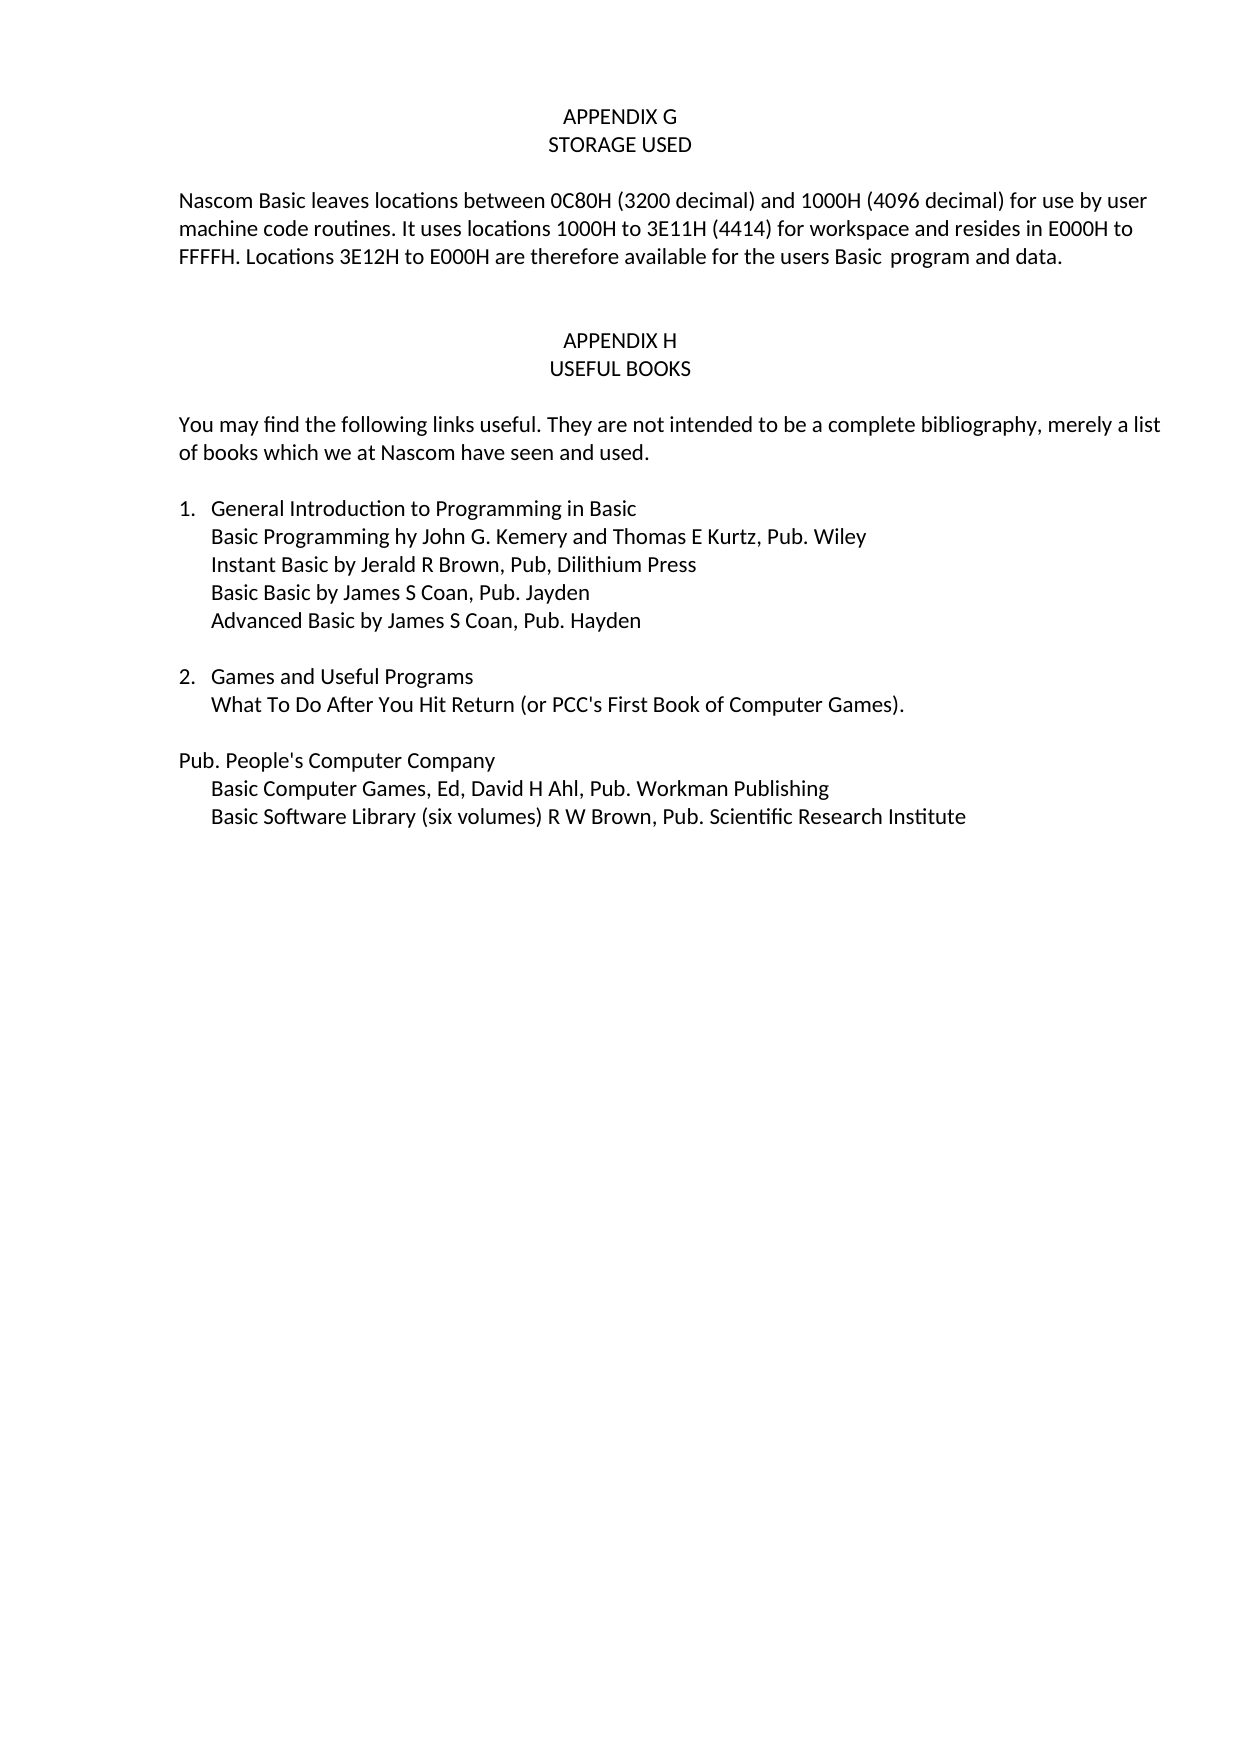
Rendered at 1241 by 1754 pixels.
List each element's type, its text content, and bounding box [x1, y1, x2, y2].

text Advanced Basic by James S Coan, Pub. Hayden [75, 606, 1165, 634]
text Basic Programming hy John G. Kemery and Thomas E Kurtz, Pub. Wiley [75, 522, 1165, 550]
text USEFUL BOOKS [75, 354, 1165, 382]
text Basic Computer Games, Ed, David H Ahl, Pub. Workman Publishing [75, 774, 1165, 802]
text Basic Basic by James S Coan, Pub. Jayden [75, 578, 1165, 606]
text 1. General Introduction to Programming in Basic [75, 494, 1165, 522]
text Instant Basic by Jerald R Brown, Pub, Dilithium Press [75, 550, 1165, 578]
text Basic Software Library (six volumes) R W Brown, Pub. Scientific Research Institute [75, 802, 1165, 830]
text APPENDIX G [75, 102, 1165, 130]
text Nascom Basic leaves locations between 0C80H (3200 decimal) and 1000H (4096 decimal) for use by user [75, 186, 1165, 214]
text STORAGE USED [75, 130, 1165, 158]
text of books which we at Nascom have seen and used. [75, 438, 1165, 466]
text What To Do After You Hit Return (or PCC's First Book of Computer Games). [75, 690, 1165, 718]
text 2. Games and Useful Programs [75, 662, 1165, 690]
text FFFFH. Locations 3E12H to E000H are therefore available for the users Basic program and data. [75, 242, 1165, 270]
text Pub. People's Computer Company [75, 718, 1165, 774]
text machine code routines. It uses locations 1000H to 3E11H (4414) for workspace and resides in E000H to [75, 214, 1165, 242]
text APPENDIX H [75, 326, 1165, 354]
text You may find the following links useful. They are not intended to be a complete bibliography, merely a list [75, 410, 1165, 438]
